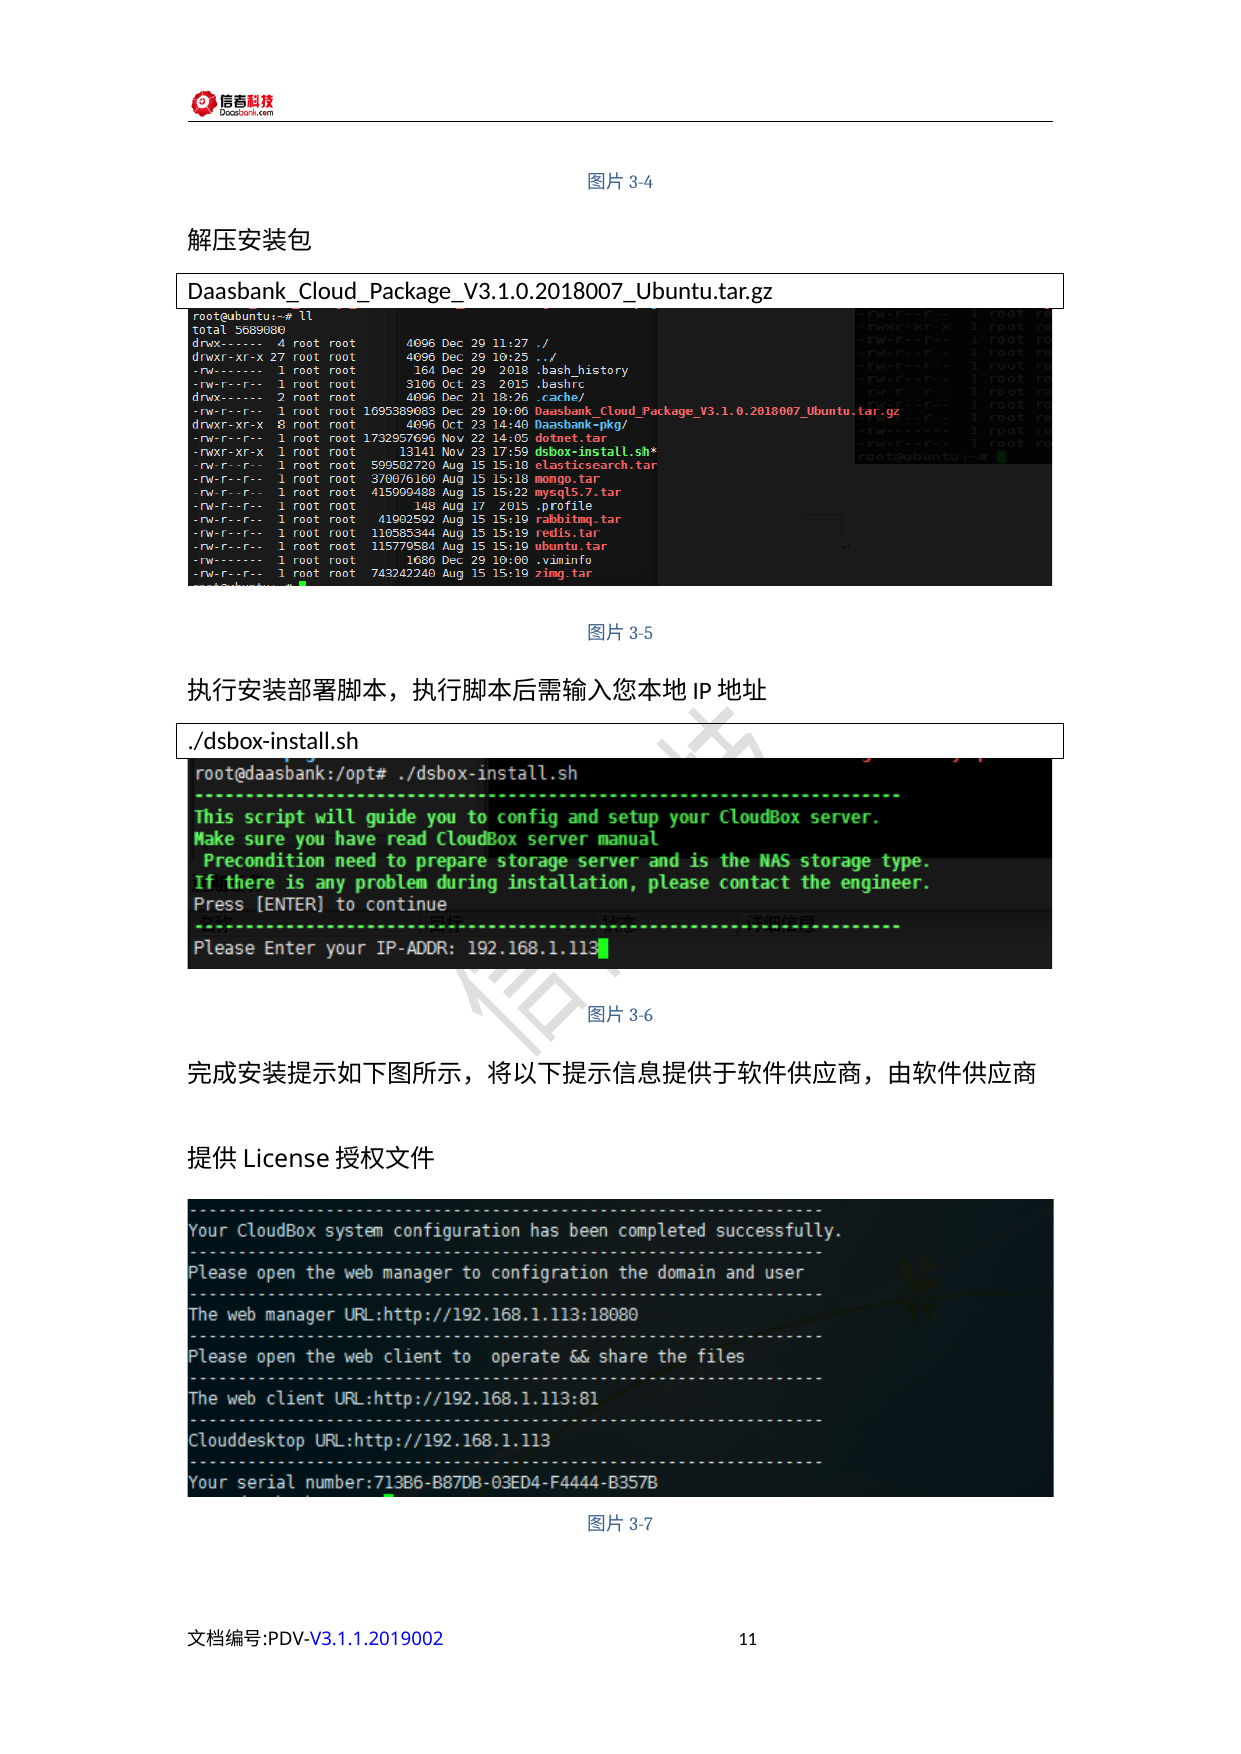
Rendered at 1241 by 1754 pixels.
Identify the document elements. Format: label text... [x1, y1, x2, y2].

text 执行安装部署脚本，执行脚本后需输入您本地IP地址 [187, 655, 1053, 723]
text 图片 3-4 [187, 164, 1053, 198]
picture [187, 88, 278, 119]
text 图片 3-5 [187, 614, 1053, 648]
text 图片 3-6 [187, 997, 1053, 1031]
text 解压安装包 [187, 204, 1053, 272]
picture [188, 308, 1053, 586]
picture [187, 758, 1053, 969]
table_header ./dsbox-install.sh [177, 724, 1063, 758]
text 完成安装提示如下图所示，将以下提示信息提供于软件供应商，由软件供应商提供License授权文件 [187, 1037, 1053, 1190]
text 图片 3-7 [187, 1505, 1053, 1539]
table_header Daasbank_Cloud_Package_V3.1.0.2018007_Ubuntu.tar.gz [177, 274, 1063, 307]
picture [187, 1199, 1054, 1497]
